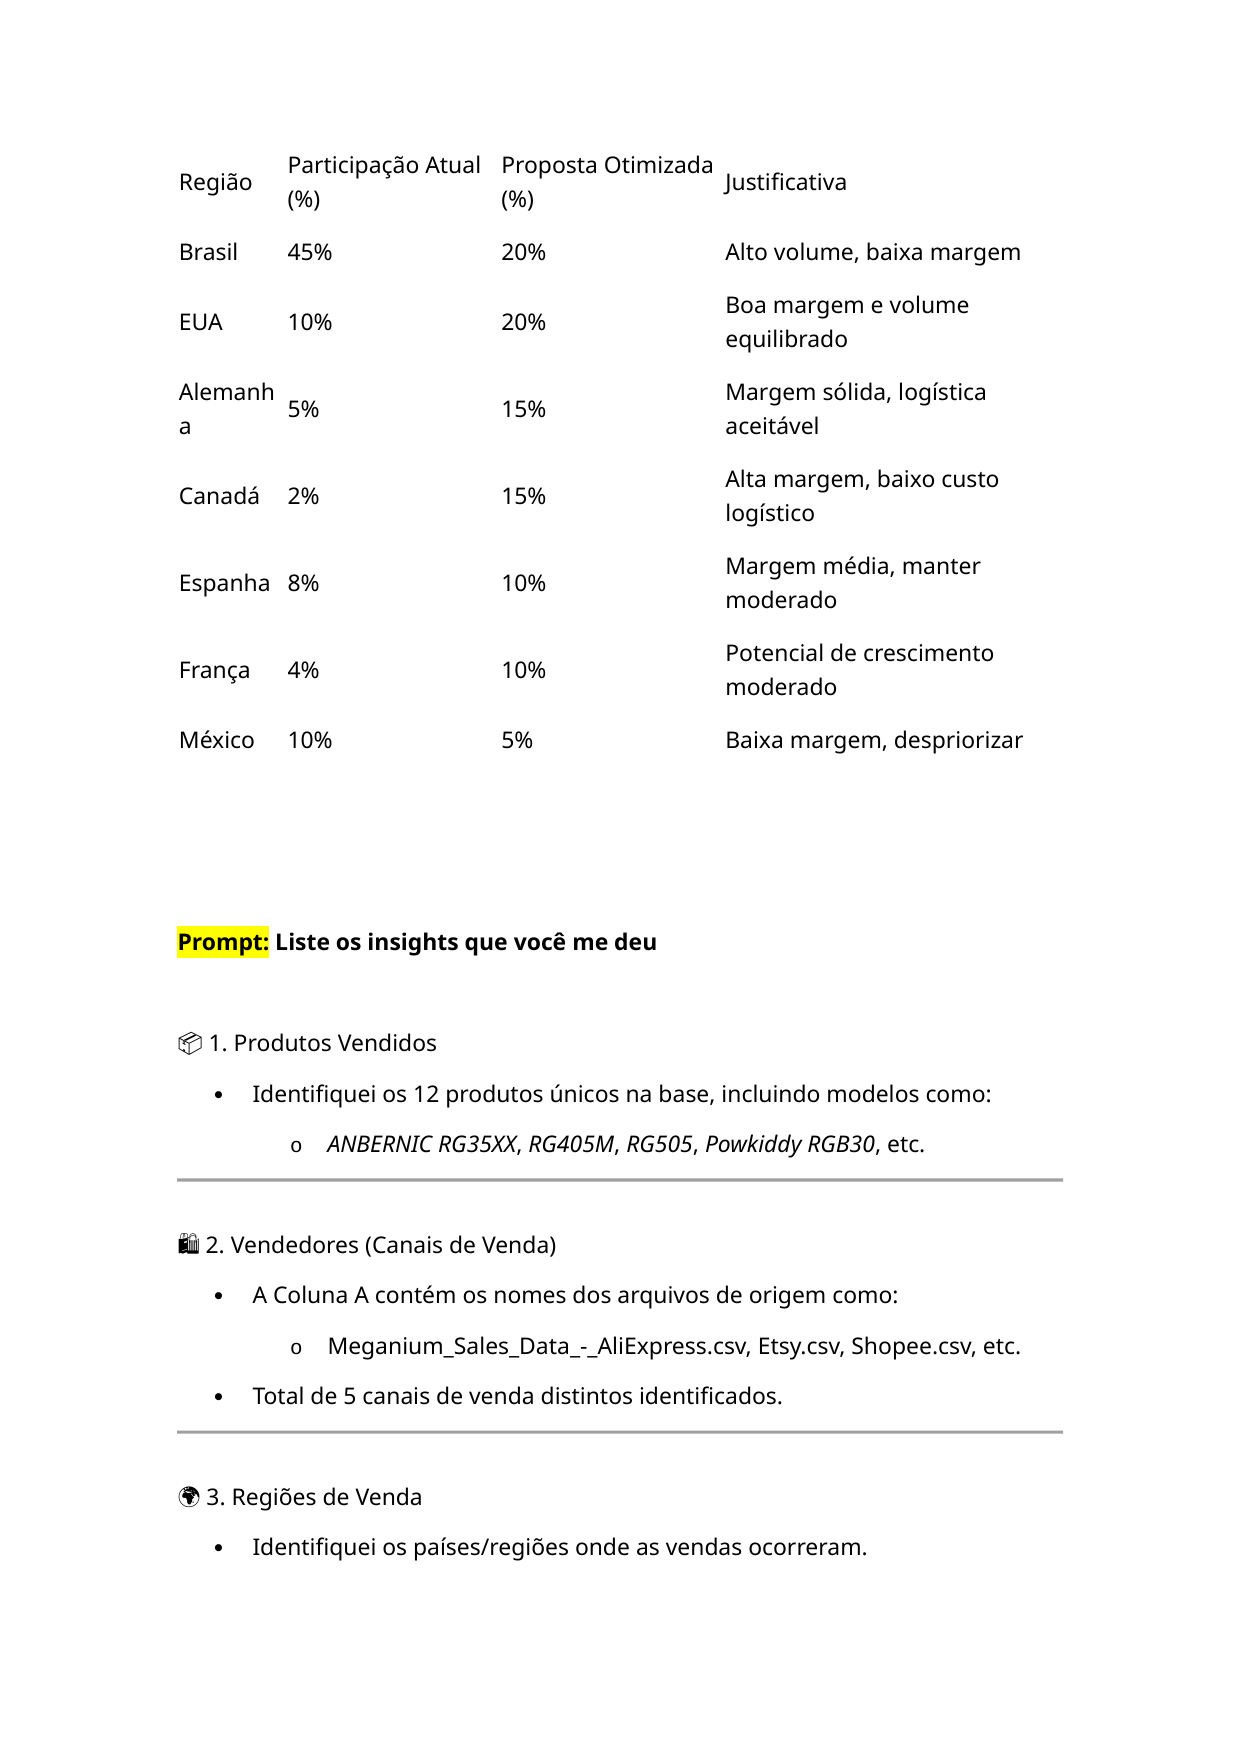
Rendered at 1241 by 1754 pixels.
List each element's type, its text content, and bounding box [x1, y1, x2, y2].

list Meganium_Sales_Data_-_AliExpress.csv, Etsy.csv, Shopee.csv, etc. [290, 1330, 1063, 1361]
table_cell Margem sólida, logística aceitável [724, 375, 1063, 461]
table_header Proposta Otimizada (%) [499, 148, 724, 234]
list ANBERNIC RG35XX, RG405M, RG505, Powkiddy RGB30, etc. [290, 1128, 1063, 1159]
table_cell 20% [499, 235, 724, 288]
table_cell Espanha [177, 548, 286, 635]
table_cell Canadá [177, 461, 286, 548]
list Identifiquei os 12 produtos únicos na base, incluindo modelos como: [215, 1078, 1063, 1109]
table_cell Baixa margem, despriorizar [724, 722, 1063, 775]
text Prompt: Liste os insights que você me deu [269, 926, 1063, 958]
list A Coluna A contém os nomes dos arquivos de origem como: [215, 1279, 1063, 1311]
table_cell 2% [286, 461, 499, 548]
table_cell México [177, 722, 286, 775]
table_cell 10% [286, 288, 499, 374]
table_cell Brasil [177, 235, 286, 288]
table_cell Alta margem, baixo custo logístico [724, 461, 1063, 548]
table_cell 10% [499, 548, 724, 635]
text 🌍 3. Regiões de Venda [177, 1481, 1063, 1512]
table_cell Potencial de crescimento moderado [724, 635, 1063, 722]
table_cell 5% [286, 375, 499, 461]
list Total de 5 canais de venda distintos identificados. [215, 1380, 1063, 1411]
text 📦 1. Produtos Vendidos [177, 1027, 1063, 1058]
table_cell 10% [286, 722, 499, 775]
text 🛍️ 2. Vendedores (Canais de Venda) [177, 1229, 1063, 1260]
table_cell 45% [286, 235, 499, 288]
table_cell 4% [286, 635, 499, 722]
table_cell França [177, 635, 286, 722]
table_header Justificativa [724, 148, 1063, 234]
table_cell 5% [499, 722, 724, 775]
table_cell Boa margem e volume equilibrado [724, 288, 1063, 374]
table_cell 20% [499, 288, 724, 374]
table_cell 15% [499, 375, 724, 461]
table_cell Alto volume, baixa margem [724, 235, 1063, 288]
table_cell Margem média, manter moderado [724, 548, 1063, 635]
table_header Participação Atual (%) [286, 148, 499, 234]
table_cell 15% [499, 461, 724, 548]
table_cell 8% [286, 548, 499, 635]
table_cell 10% [499, 635, 724, 722]
table_cell EUA [177, 288, 286, 374]
table_cell Alemanha [177, 375, 286, 461]
table_header Região [177, 148, 286, 234]
list Identifiquei os países/regiões onde as vendas ocorreram. [215, 1531, 1063, 1563]
